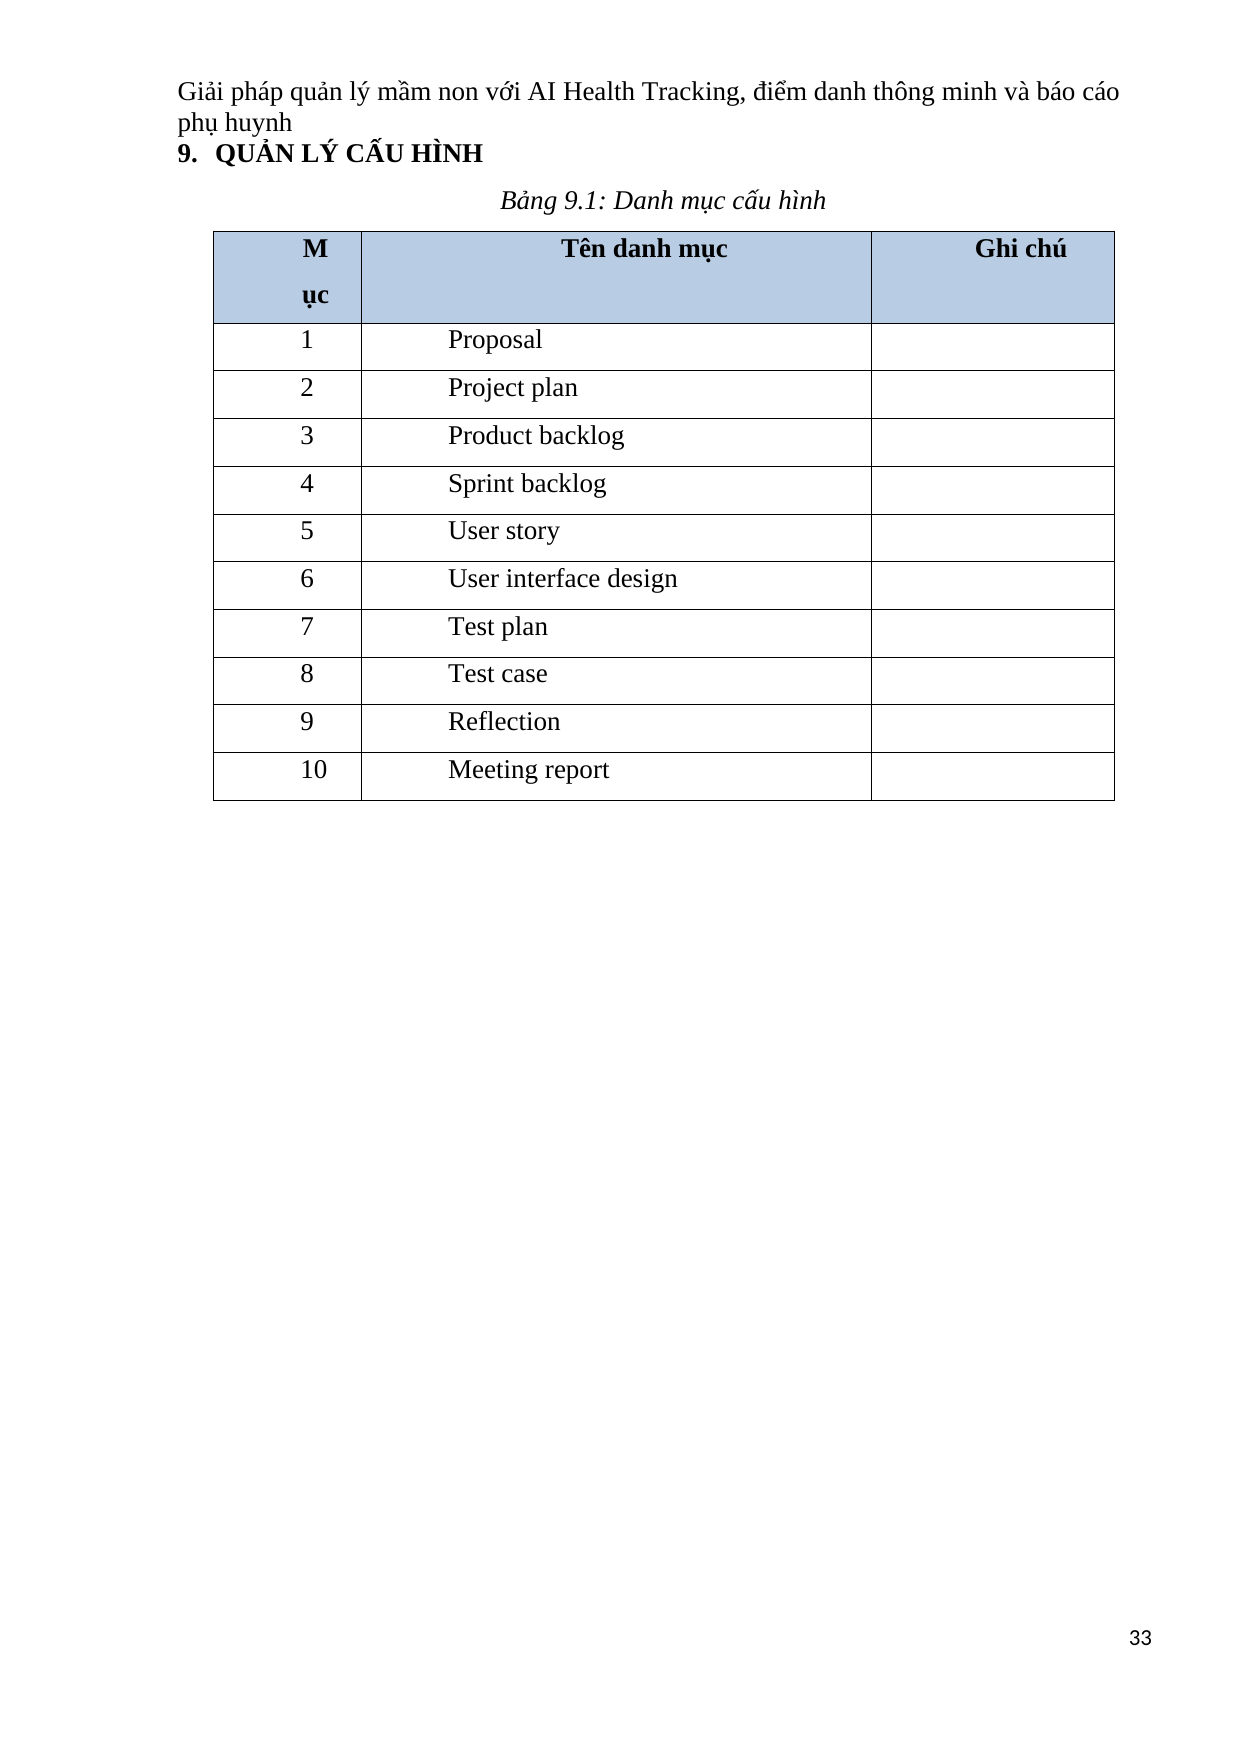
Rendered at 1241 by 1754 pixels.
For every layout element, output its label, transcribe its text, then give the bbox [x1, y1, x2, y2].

table_cell 6 [214, 562, 361, 609]
list QUẢN LÝ CẤU HÌNH [177, 137, 1152, 168]
table_header Tên danh mục [362, 232, 871, 323]
table_cell Meeting report [362, 753, 871, 800]
table_cell Test case [362, 658, 871, 704]
table_cell [872, 371, 1114, 418]
table_cell 8 [214, 658, 361, 704]
text Bảng 9.1: Danh mục cấu hình [177, 184, 1152, 215]
table_cell User story [362, 515, 871, 561]
table_cell Sprint backlog [362, 467, 871, 513]
table_cell User interface design [362, 562, 871, 609]
table_cell 7 [214, 610, 361, 657]
table_cell [872, 419, 1114, 466]
table_cell [872, 467, 1114, 513]
table_cell [872, 753, 1114, 800]
table_cell [872, 658, 1114, 704]
table_cell Reflection [362, 705, 871, 752]
table_cell 3 [214, 419, 361, 466]
table_cell 9 [214, 705, 361, 752]
table_cell 10 [214, 753, 361, 800]
table_cell Proposal [362, 324, 871, 370]
table_cell [872, 610, 1114, 657]
table_cell Project plan [362, 371, 871, 418]
table_cell [872, 562, 1114, 609]
table_header Mục [214, 232, 361, 323]
table_cell [872, 705, 1114, 752]
table_cell 4 [214, 467, 361, 513]
table_cell [872, 515, 1114, 561]
table_cell Product backlog [362, 419, 871, 466]
table_cell 2 [214, 371, 361, 418]
table_header Ghi chú [872, 232, 1114, 323]
table_cell 5 [214, 515, 361, 561]
table_cell Test plan [362, 610, 871, 657]
table_cell [872, 324, 1114, 370]
table_cell 1 [214, 324, 361, 370]
